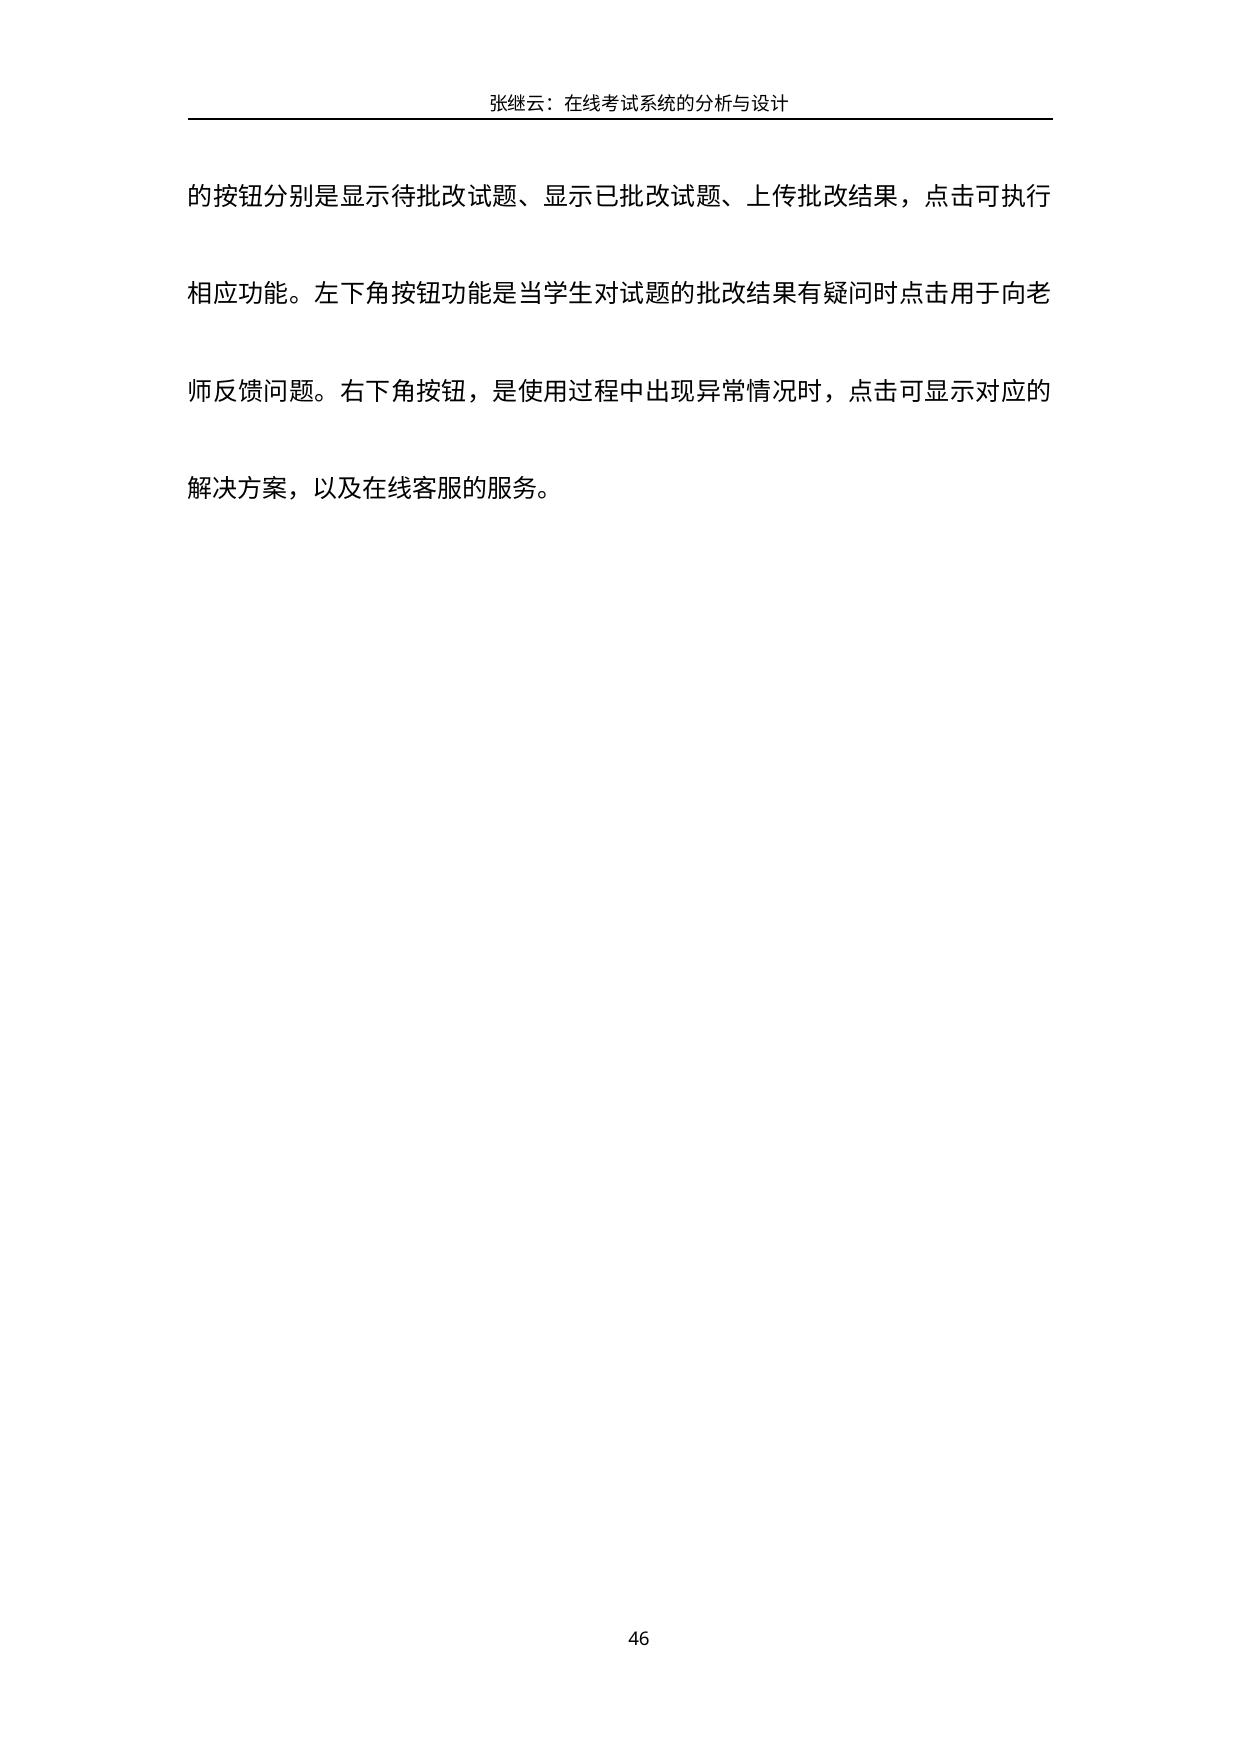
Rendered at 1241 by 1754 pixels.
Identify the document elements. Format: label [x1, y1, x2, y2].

text [187, 162, 1053, 519]
